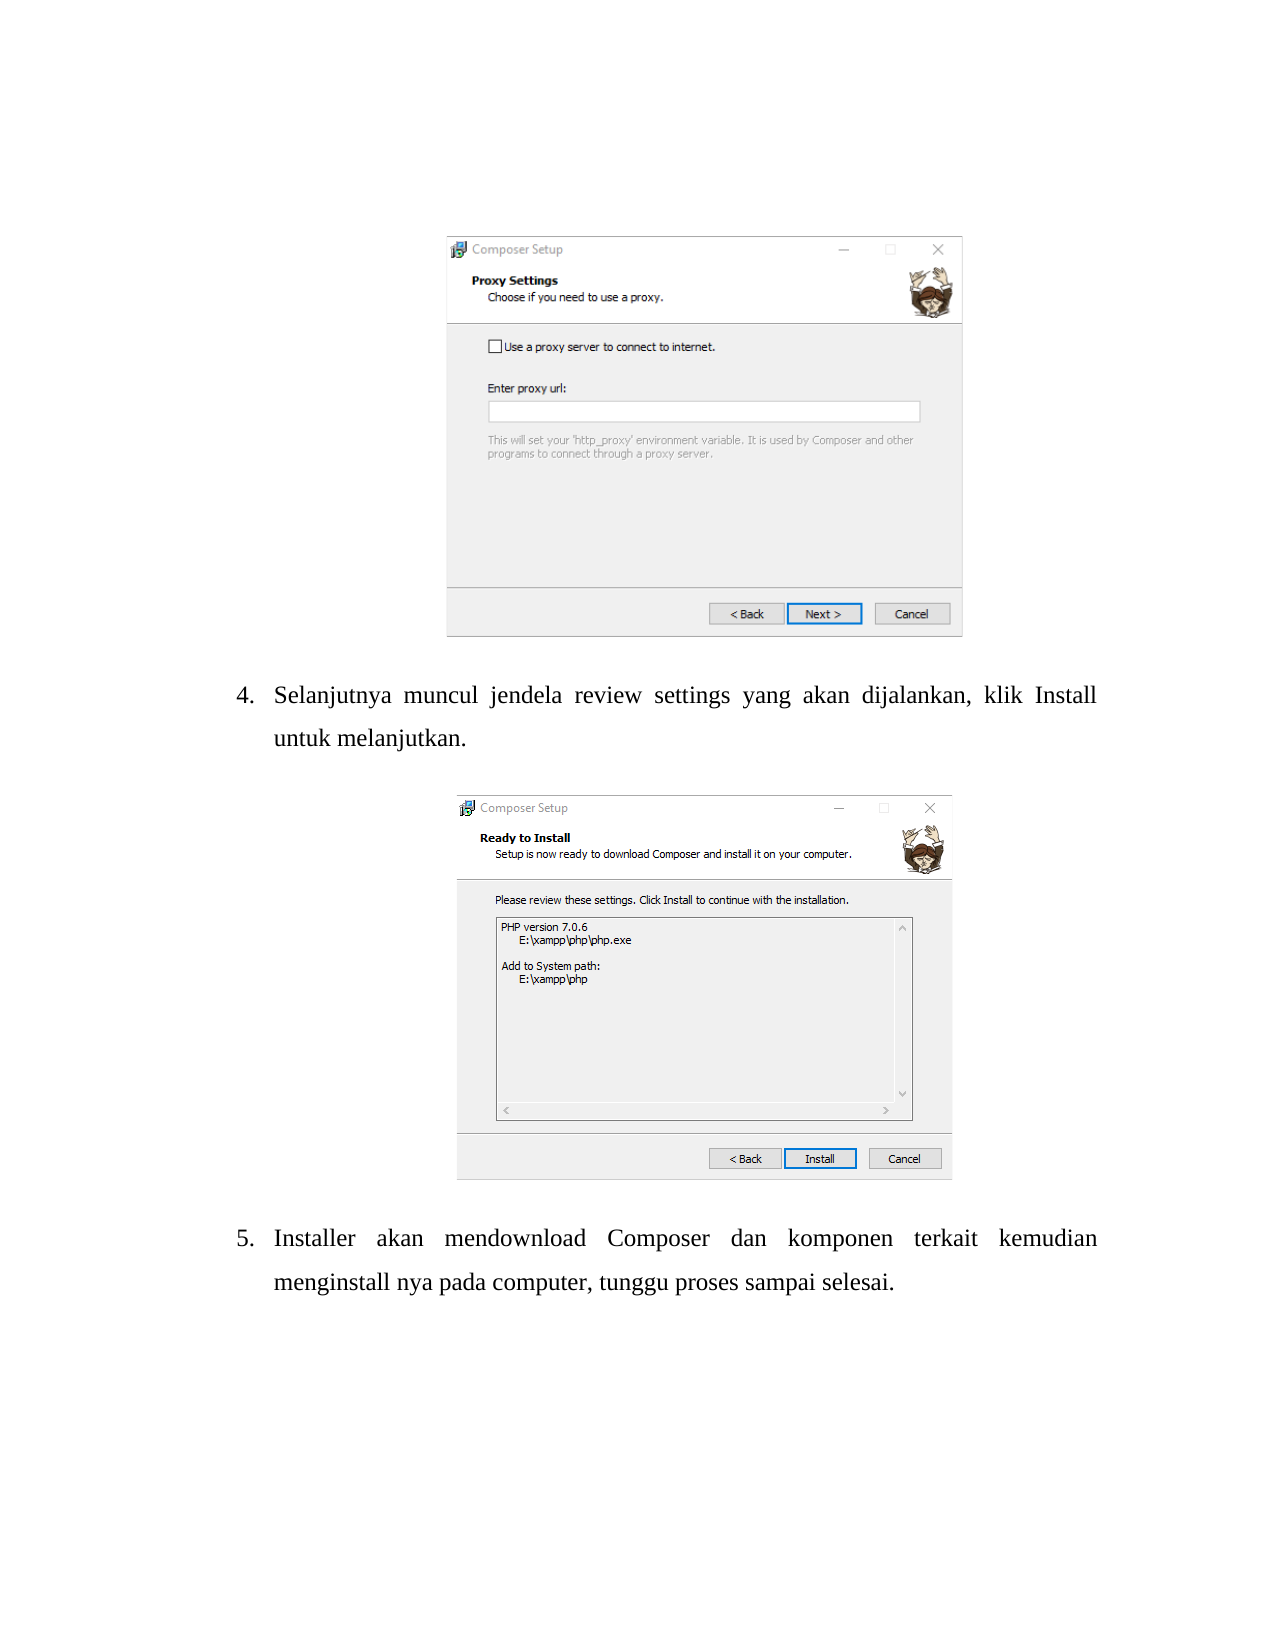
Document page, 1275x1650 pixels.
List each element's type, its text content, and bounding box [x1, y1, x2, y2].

picture [446, 236, 963, 637]
list Selanjutnya muncul jendela review settings yang akan dijalankan, klik Install untuk melanjutkan. [236, 680, 1098, 752]
list Installer akan mendownload Composer dan komponen terkait kemudian menginstall nya pada computer, tunggu proses sampai selesai. [236, 1223, 1098, 1295]
picture [456, 795, 953, 1180]
